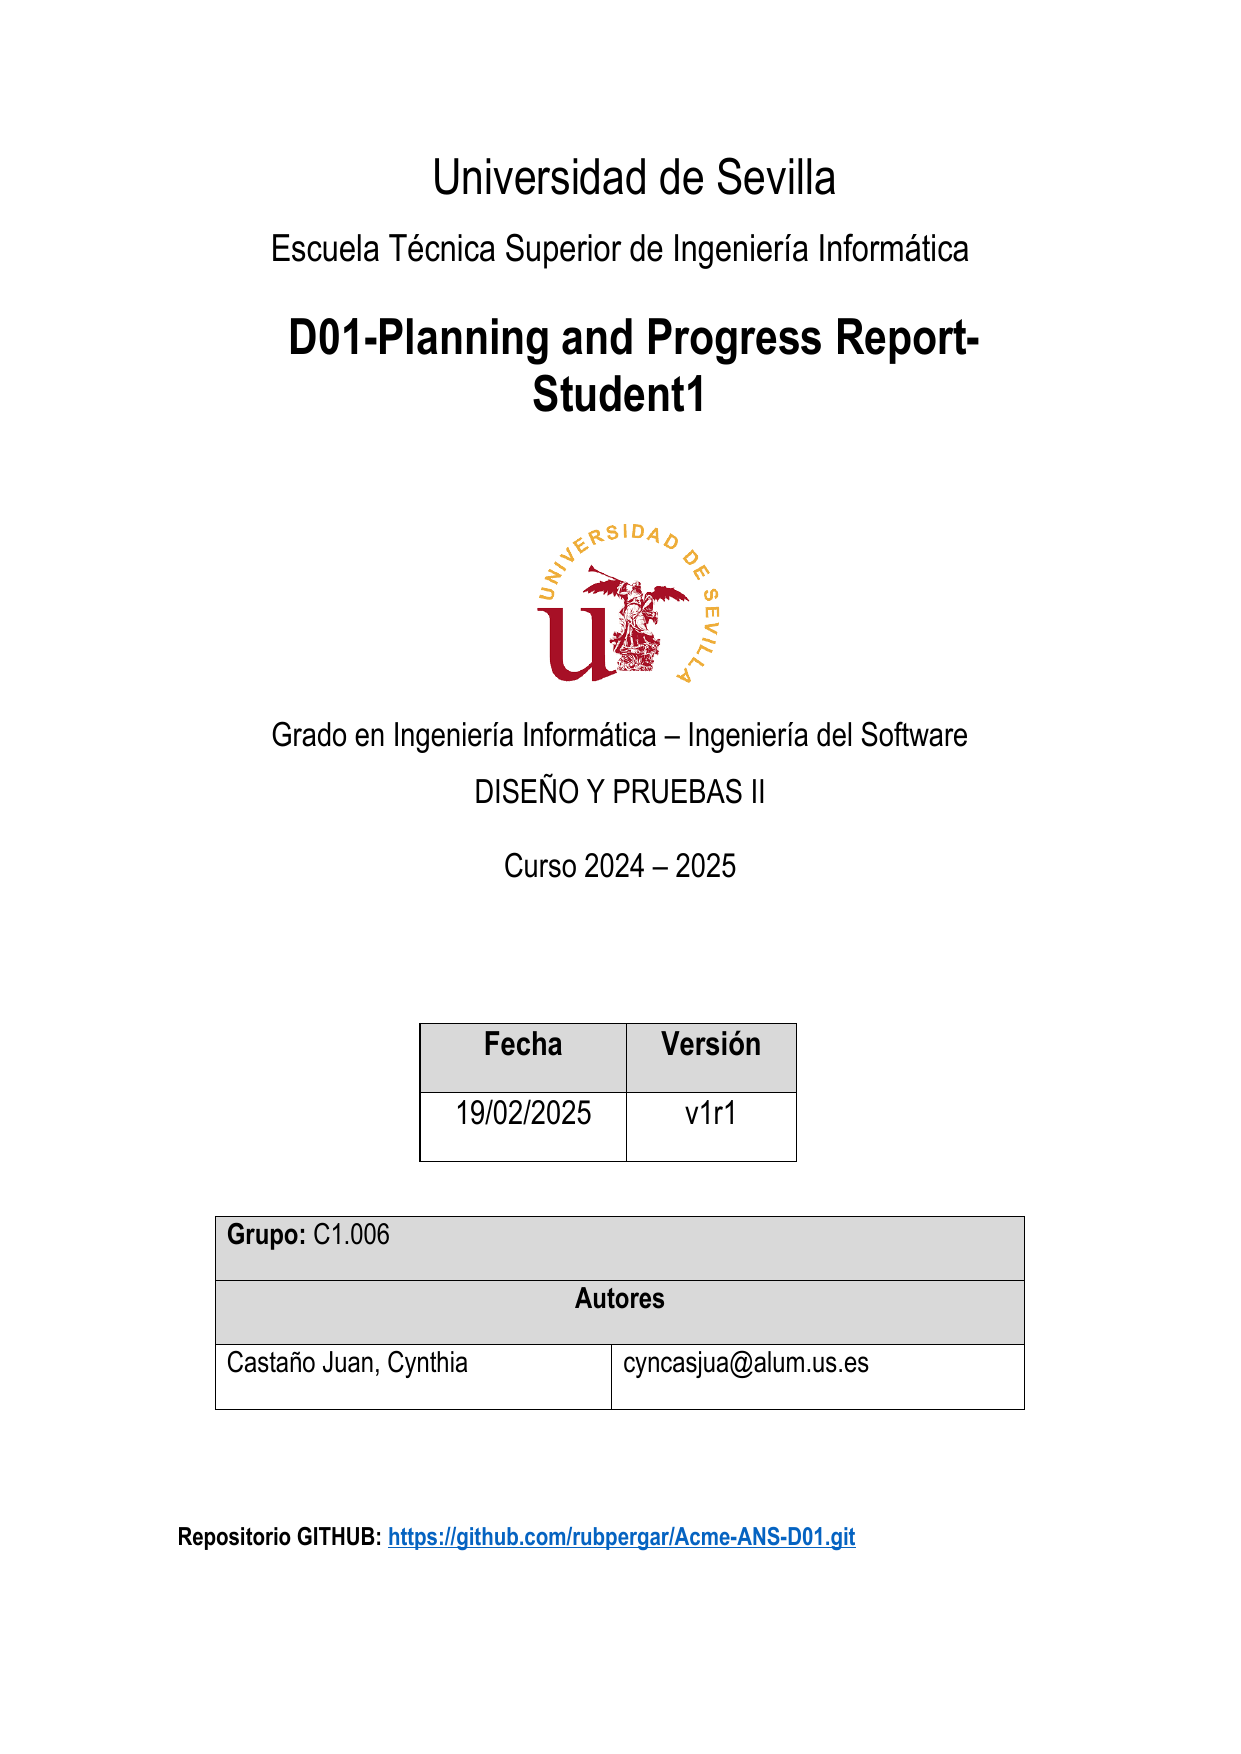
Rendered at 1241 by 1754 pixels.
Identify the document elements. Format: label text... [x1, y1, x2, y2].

table_cell Castaño Juan, Cynthia [216, 1345, 611, 1409]
table_cell 19/02/2025 [421, 1093, 626, 1161]
text Universidad de Sevilla Escuela Técnica Superior de Ingeniería Informática [177, 148, 1063, 269]
table_header Grupo: C1.006 [216, 1217, 1024, 1280]
table_cell cyncasjua@alum.us.es [612, 1345, 1024, 1409]
text Curso 2024 – 2025 [177, 846, 1063, 884]
table_header Fecha [421, 1024, 626, 1092]
text Grado en Ingeniería Informática – Ingeniería del Software DISEÑO Y PRUEBAS II [177, 715, 1063, 810]
text Repositorio GITHUB: https://github.com/rubpergar/Acme-ANS-D01.git [177, 1522, 1063, 1551]
table_header Versión [627, 1024, 796, 1092]
text D01-Planning and Progress Report-Student1 [177, 308, 1063, 422]
picture [537, 512, 720, 695]
table_cell Autores [216, 1281, 1024, 1344]
table_cell v1r1 [627, 1093, 796, 1161]
